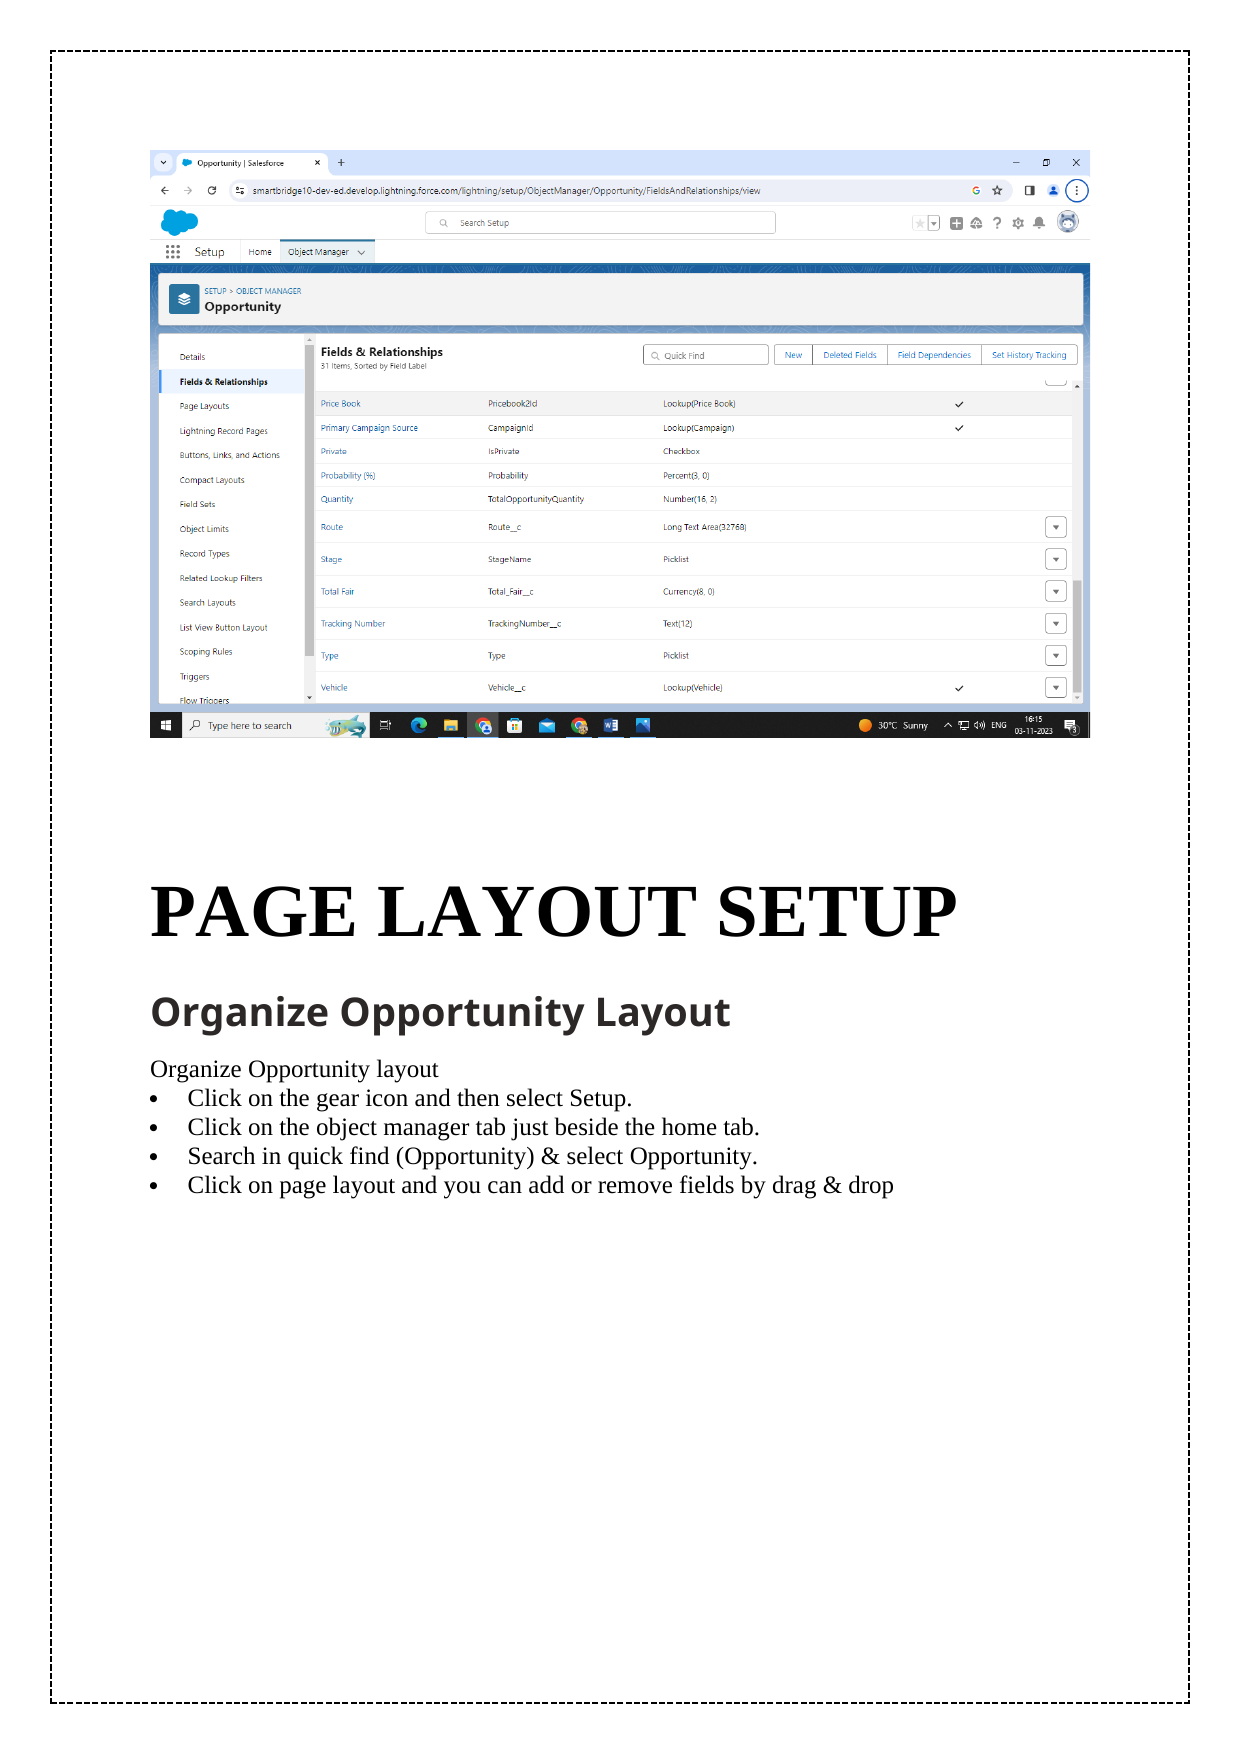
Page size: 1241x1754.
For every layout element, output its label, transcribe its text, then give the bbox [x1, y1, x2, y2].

list Click on the gear icon and then select Setup. [150, 1083, 1048, 1112]
list Search in quick find (Opportunity) & select Opportunity. [150, 1141, 1048, 1170]
picture [150, 150, 1091, 738]
list Click on the object manager tab just beside the home tab. [150, 1112, 1048, 1141]
text Organize Opportunity layout [150, 1054, 1048, 1083]
list Click on page layout and you can add or remove fields by drag & drop [150, 1170, 1048, 1198]
subtitle Organize Opportunity Layout [150, 984, 1090, 1038]
text PAGE LAYOUT SETUP [150, 866, 1090, 952]
